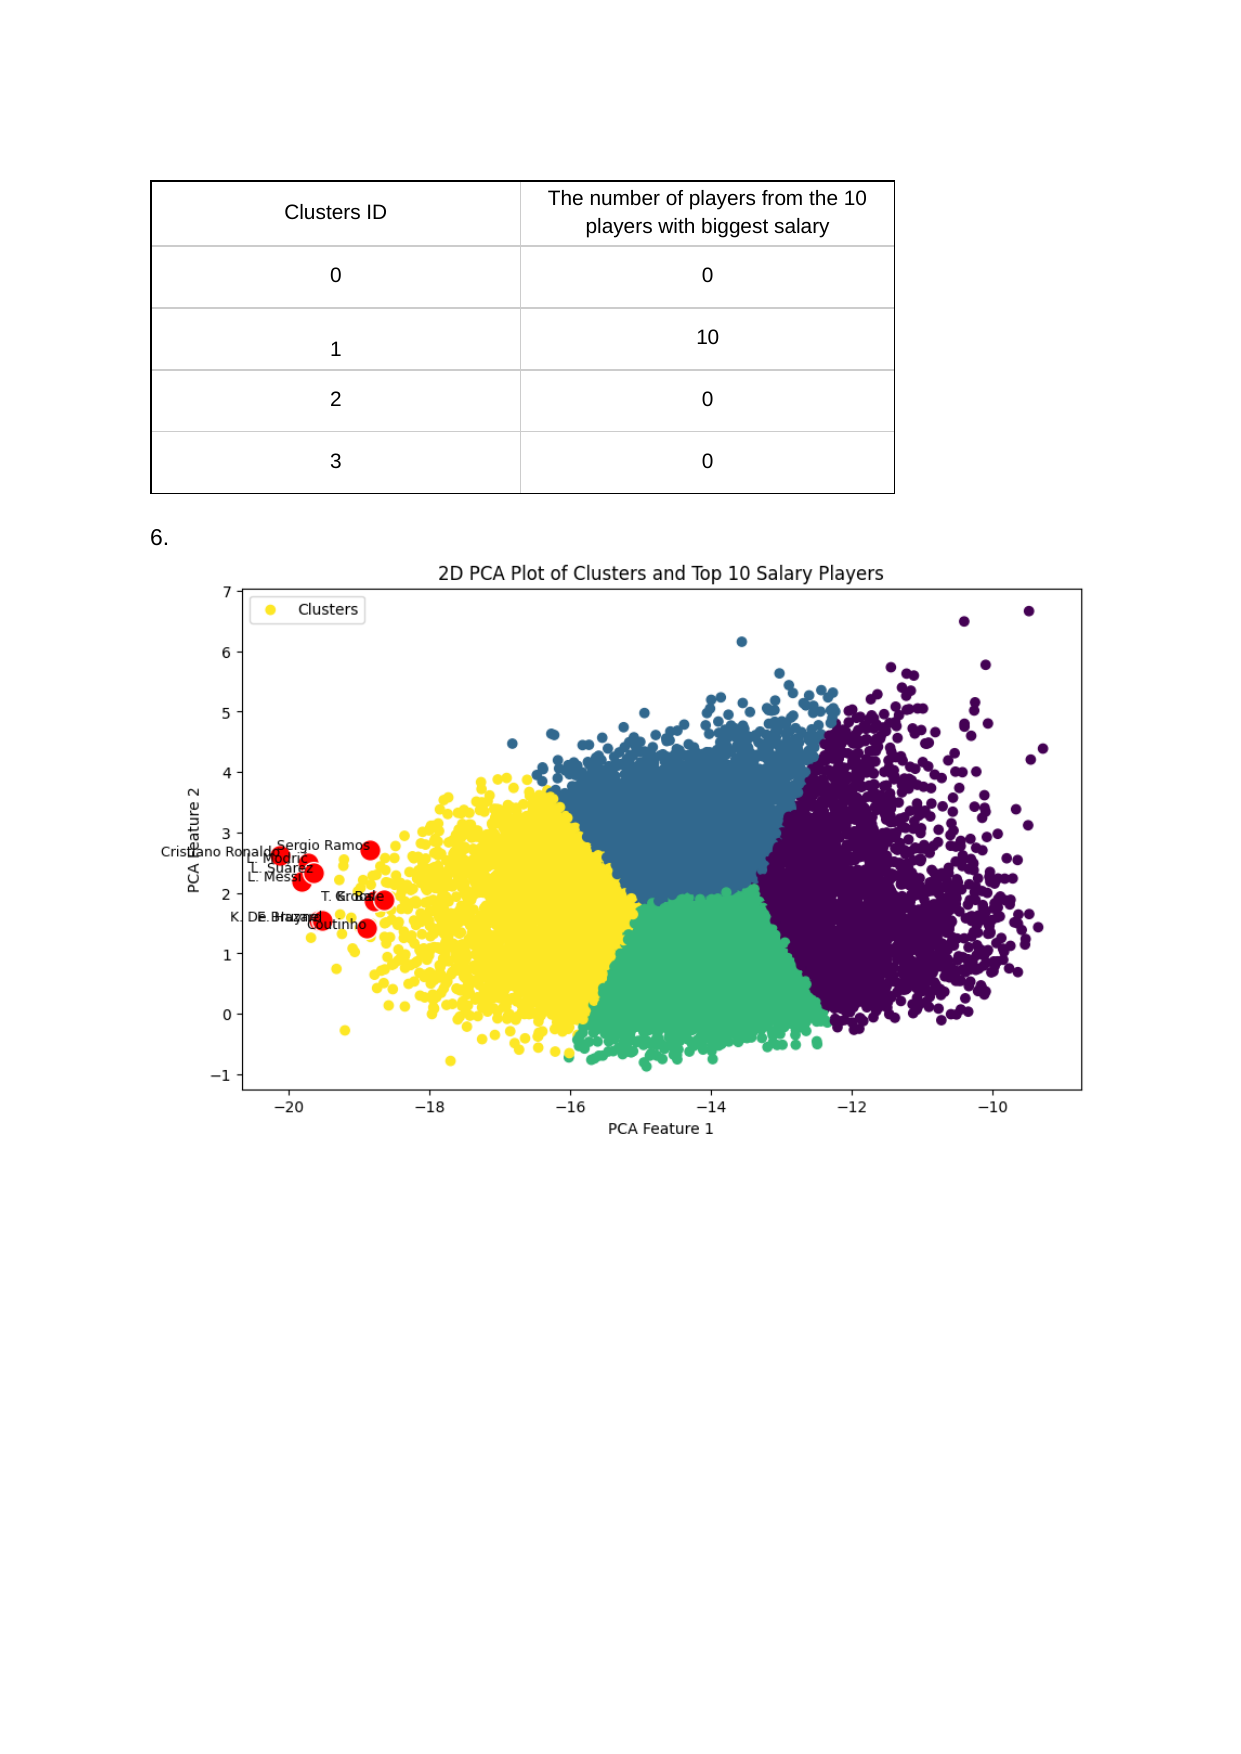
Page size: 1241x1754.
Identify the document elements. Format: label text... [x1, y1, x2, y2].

table_cell 0 [521, 432, 894, 492]
table_cell 0 [152, 247, 520, 307]
picture [150, 554, 1091, 1147]
table_header Clusters ID [152, 182, 520, 245]
table_cell 2 [152, 371, 520, 431]
table_header The number of players from the 10 players with biggest salary [521, 182, 894, 245]
table_cell 10 [521, 309, 894, 369]
table_cell 3 [152, 432, 520, 492]
table_cell 0 [521, 247, 894, 307]
text 6. [150, 524, 1090, 551]
table_cell 0 [521, 371, 894, 431]
table_cell 1 [152, 309, 520, 369]
